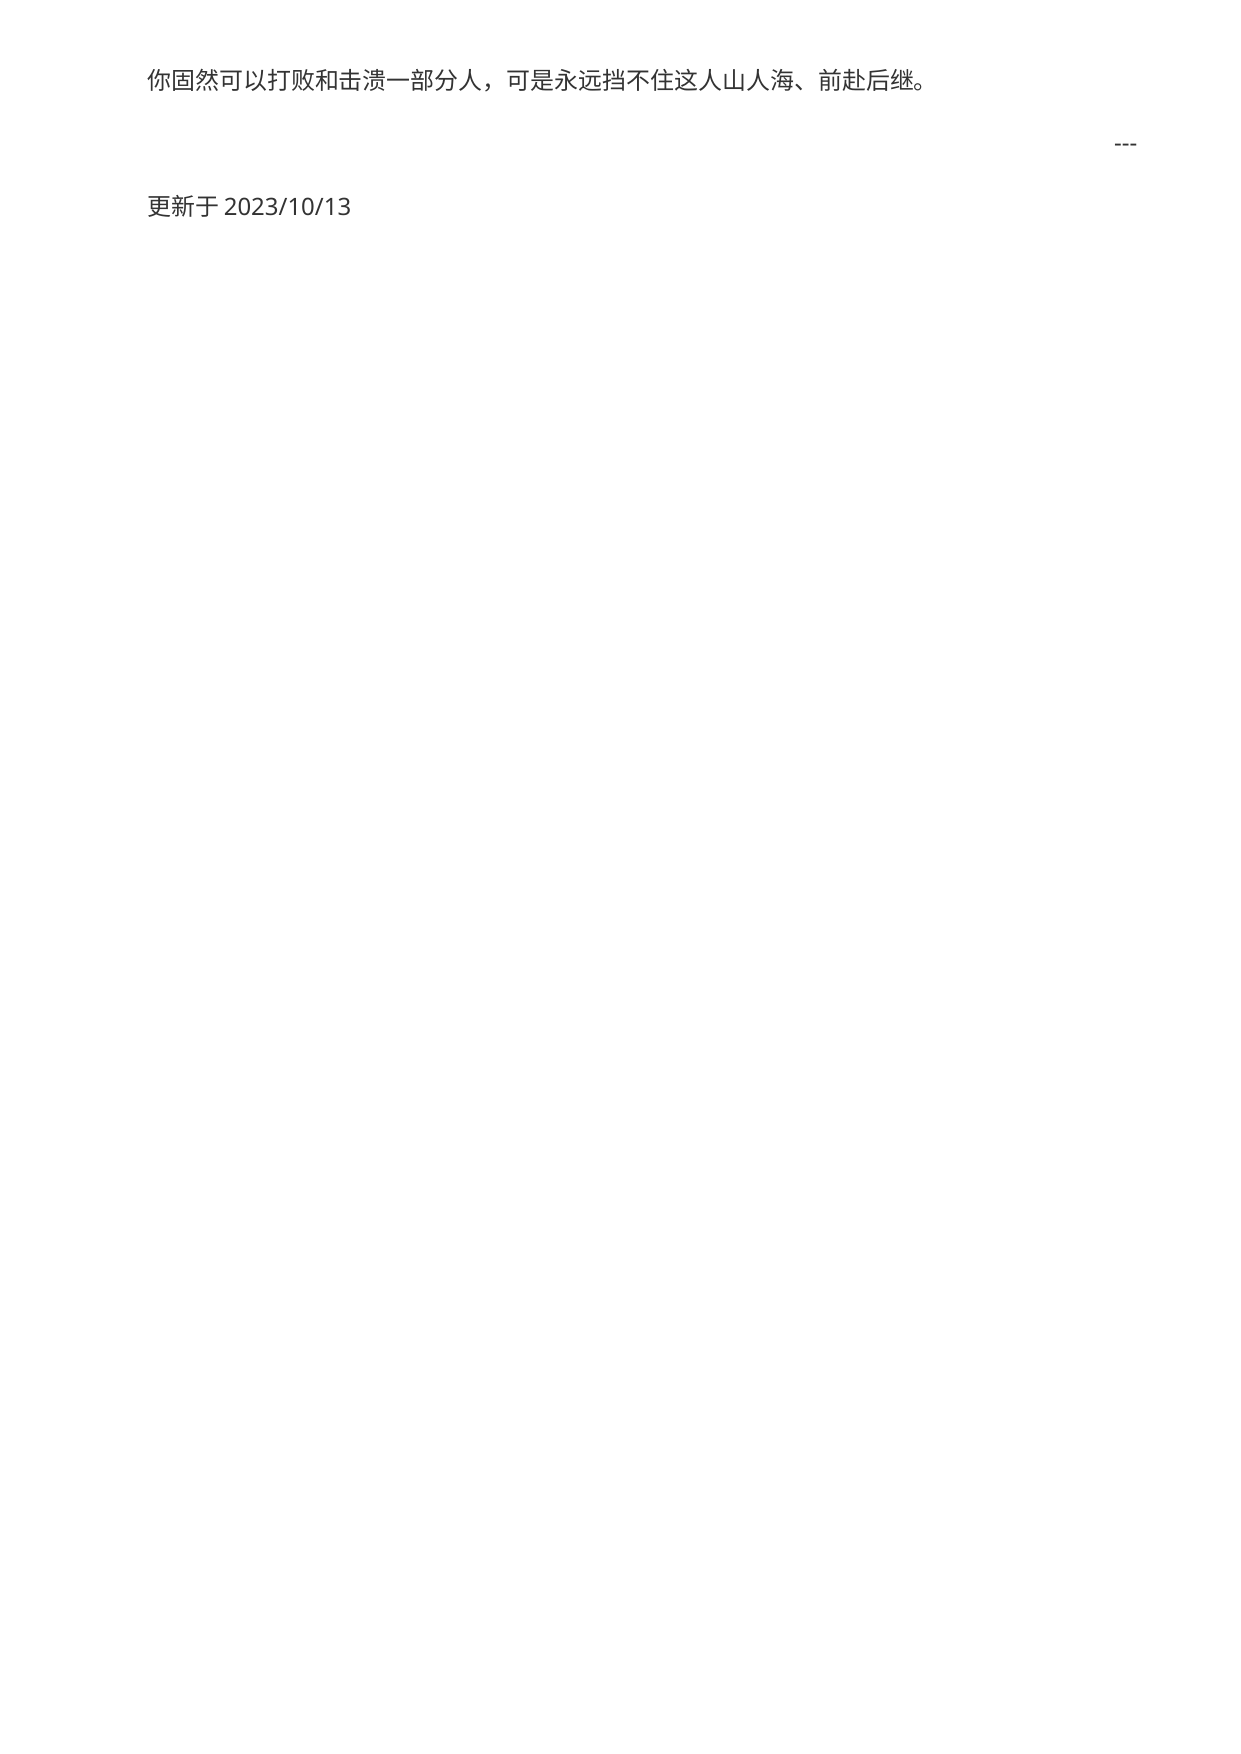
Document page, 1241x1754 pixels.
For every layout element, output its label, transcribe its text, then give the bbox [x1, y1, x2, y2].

text 你固然可以打败和击溃一部分人，可是永远挡不住这人山人海、前赴后继。 [103, 45, 1137, 113]
text --- [103, 125, 1137, 159]
text 更新于2023/10/13 [103, 171, 1137, 238]
